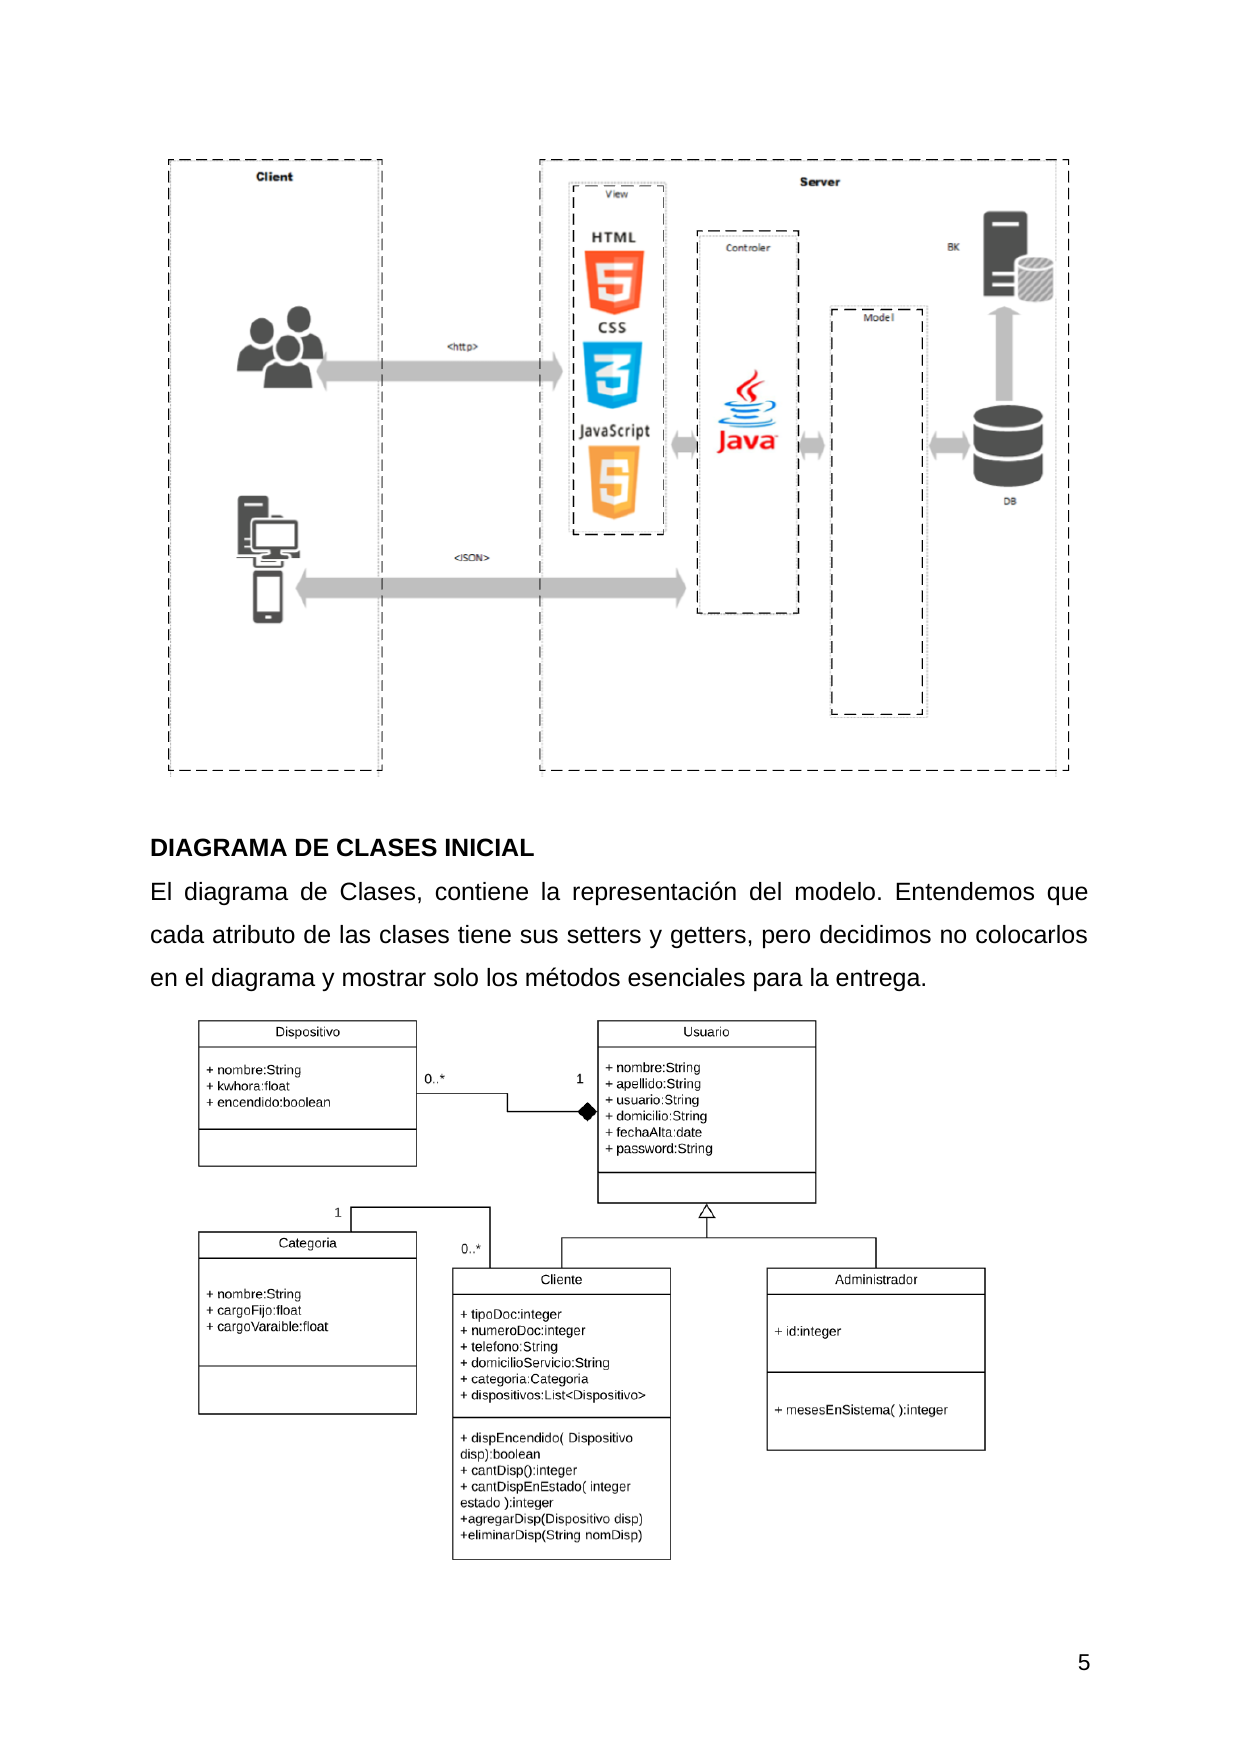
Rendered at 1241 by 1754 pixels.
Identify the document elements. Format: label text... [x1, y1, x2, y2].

picture [150, 150, 1091, 777]
text El diagrama de Clases, contiene la representación del modelo. Entendemos que cada atributo de las clases tiene sus setters y getters, pero decidimos no colocarlos en el diagrama y mostrar solo los métodos esenciales para la entrega. [150, 876, 1090, 991]
text DIAGRAMA DE CLASES INICIAL [150, 833, 1090, 862]
picture [150, 1005, 1091, 1598]
